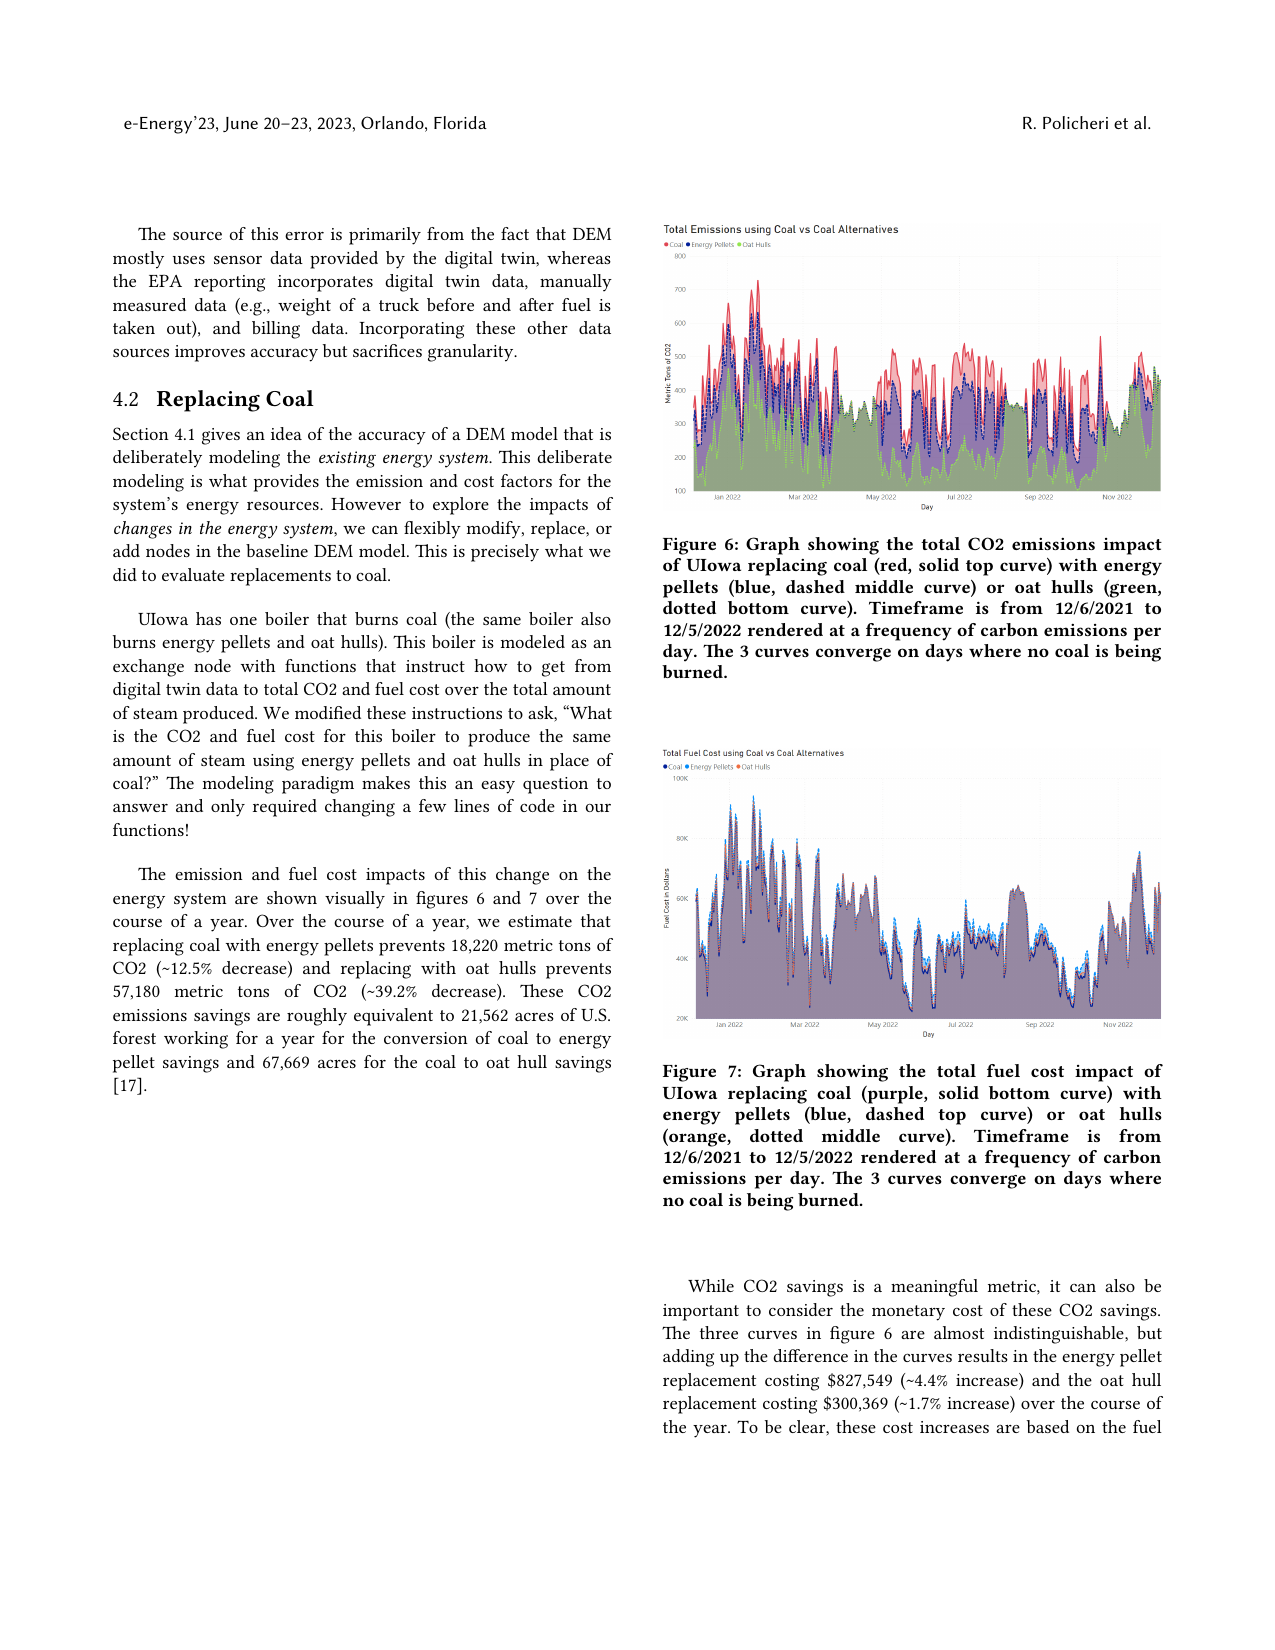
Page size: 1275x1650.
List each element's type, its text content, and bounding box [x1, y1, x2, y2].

text The source of this error is primarily from the fact that DEM mostly uses sensor data provided by the digital twin, whereas the EPA reporting incorporates digital twin data, manually measured data (e.g., weight of a truck before and after fuel is taken out), and billing data. Incorporating these other data sources improves accuracy but sacrifices granularity. [112, 224, 612, 362]
text Figure 7: Graph showing the total fuel cost impact of UIowa replacing coal (purple, solid bottom curve) with energy pellets (blue, dashed top curve) or oat hulls (orange, dotted middle curve). Timeframe is from 12/6/2021 to 12/5/2022 rendered at a frequency of carbon emissions per day. The 3 curves converge on days where no coal is being burned. [662, 1061, 1162, 1211]
picture [662, 748, 1162, 1039]
text Figure 6: Graph showing the total CO2 emissions impact of UIowa replacing coal (red, solid top curve) with energy pellets (blue, dashed middle curve) or oat hulls (green, dotted bottom curve). Timeframe is from 12/6/2021 to 12/5/2022 rendered at a frequency of carbon emissions per day. The 3 curves converge on days where no coal is being burned. [662, 534, 1162, 683]
text Section 4.1 gives an idea of the accuracy of a DEM model that is deliberately modeling the existing energy system. This deliberate modeling is what provides the emission and cost factors for the system’s energy resources. However to explore the impacts of changes in the energy system, we can flexibly modify, replace, or add nodes in the baseline DEM model. This is precisely what we did to evaluate replacements to coal. [112, 424, 612, 586]
text 4.2 Replacing Coal [112, 385, 612, 412]
text UIowa has one boiler that burns coal (the same boiler also burns energy pellets and oat hulls). This boiler is modeled as an exchange node with functions that instruct how to get from digital twin data to total CO2 and fuel cost over the total amount of steam produced. We modified these instructions to ask, “What is the CO2 and fuel cost for this boiler to produce the same amount of steam using energy pellets and oat hulls in place of coal?” The modeling paradigm makes this an easy question to answer and only required changing a few lines of code in our functions! [112, 609, 612, 841]
picture [662, 223, 1162, 511]
text The emission and fuel cost impacts of this change on the energy system are shown visually in figures 6 and 7 over the course of a year. Over the course of a year, we estimate that replacing coal with energy pellets prevents 18,220 metric tons of CO2 (~12.5% decrease) and replacing with oat hulls prevents 57,180 metric tons of CO2 (~39.2% decrease). These CO2 emissions savings are roughly equivalent to 21,562 acres of U.S. forest working for a year for the conversion of coal to energy pellet savings and 67,669 acres for the coal to oat hull savings [17]. [112, 864, 612, 1096]
